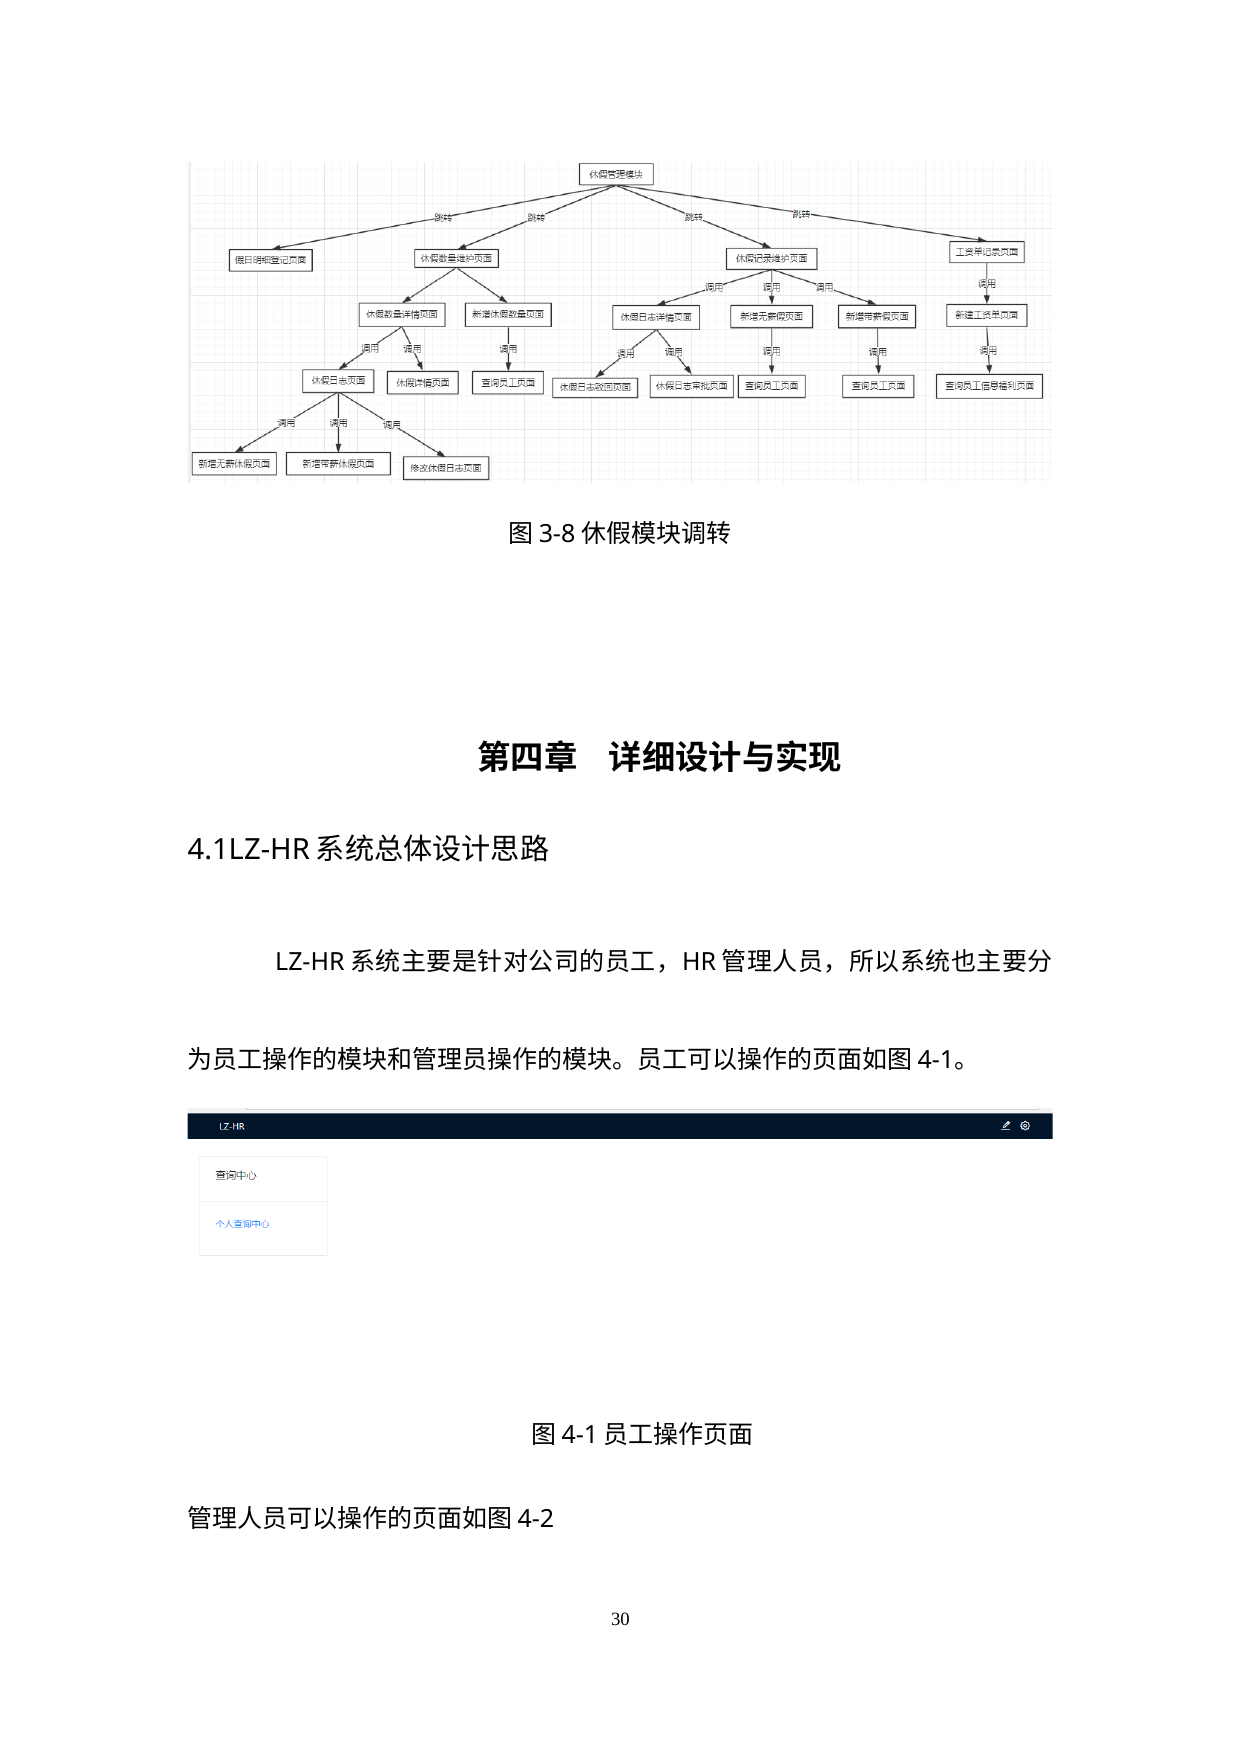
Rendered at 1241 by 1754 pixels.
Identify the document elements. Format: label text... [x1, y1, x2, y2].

title 详细设计与实现 [266, 722, 1053, 787]
text 图 4-1员工操作页面 [187, 1401, 1053, 1466]
text 管理人员可以操作的页面如图4-2 [187, 1484, 1053, 1549]
subtitle 4.1LZ-HR系统总体设计思路 [187, 814, 1053, 879]
picture [187, 162, 1053, 483]
text LZ-HR系统主要是针对公司的员工，HR管理人员，所以系统也主要分为员工操作的模块和管理员操作的模块。员工可以操作的页面如图4-1。 [187, 927, 1053, 1090]
picture [187, 1108, 1053, 1373]
text 图3-8 休假模块调转 [187, 499, 1053, 564]
